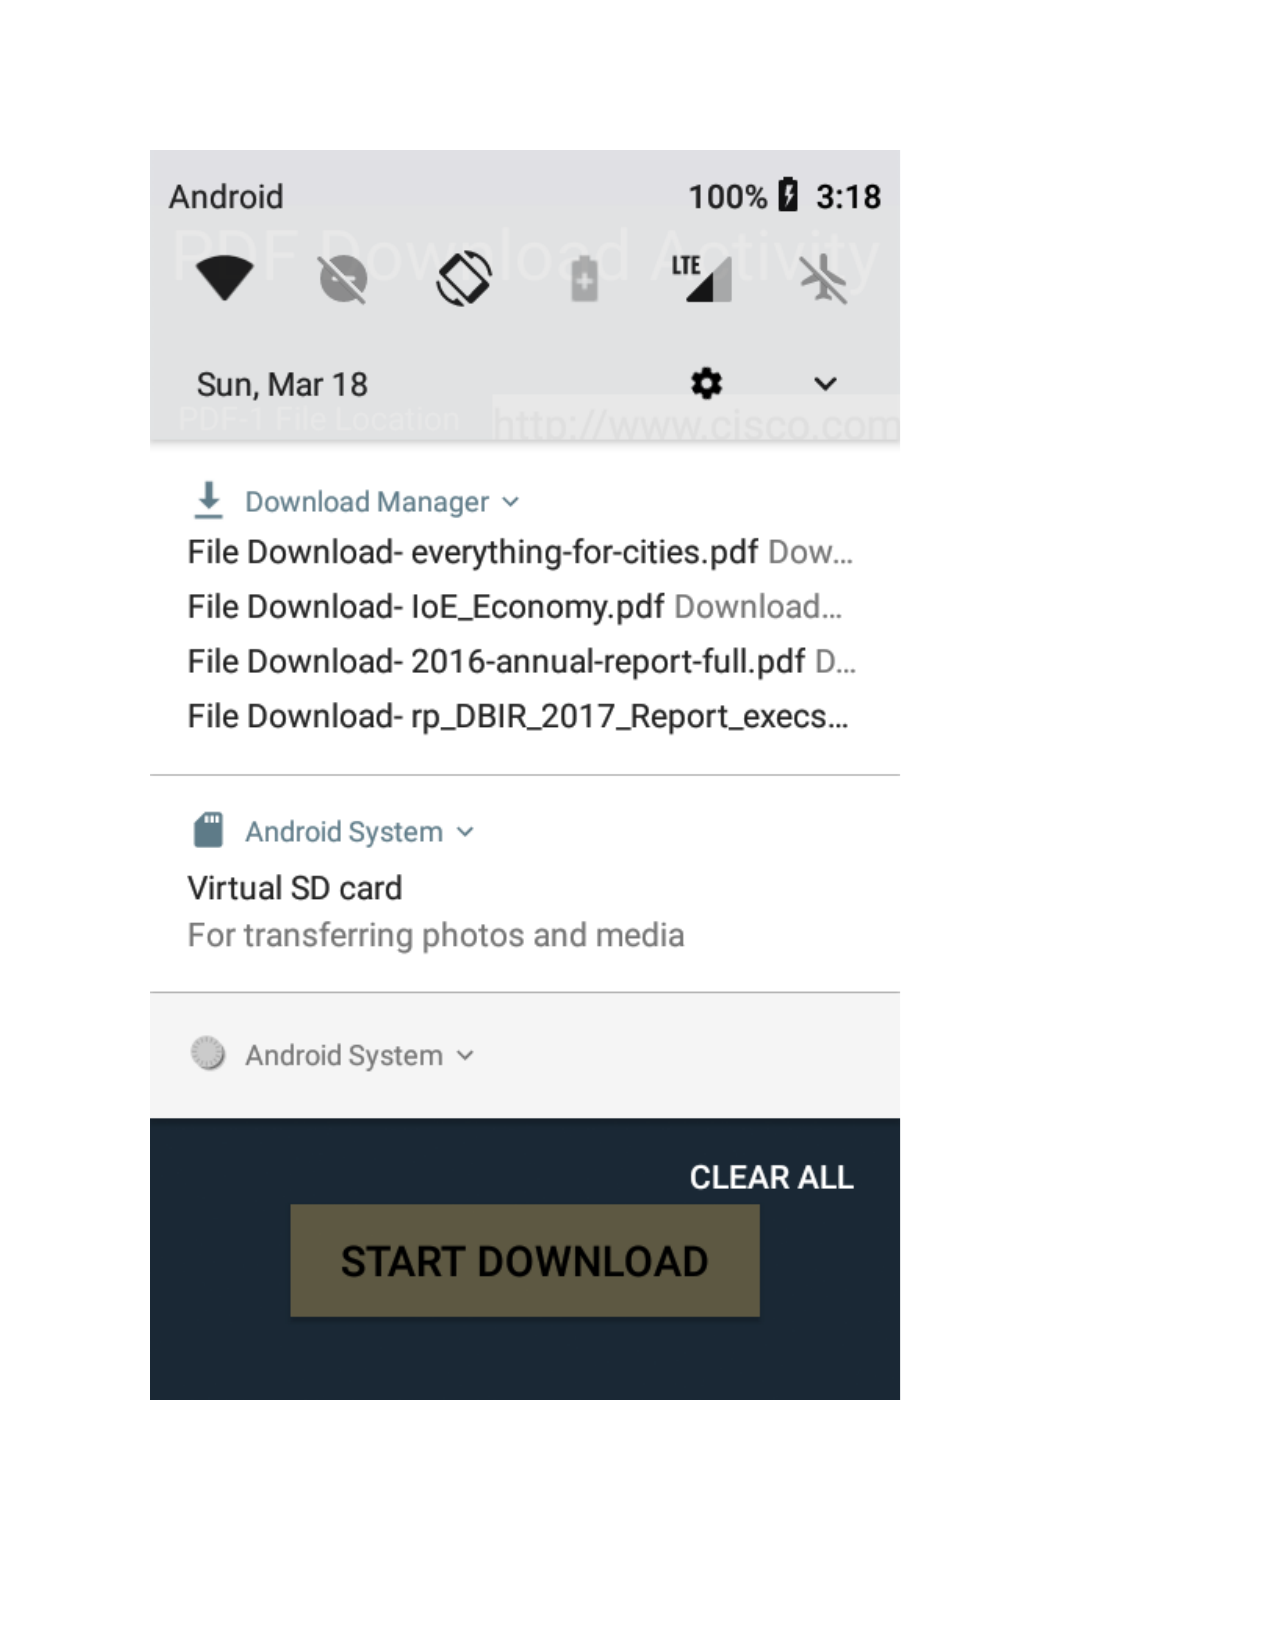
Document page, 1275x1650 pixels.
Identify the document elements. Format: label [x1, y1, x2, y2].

picture [150, 150, 901, 1400]
